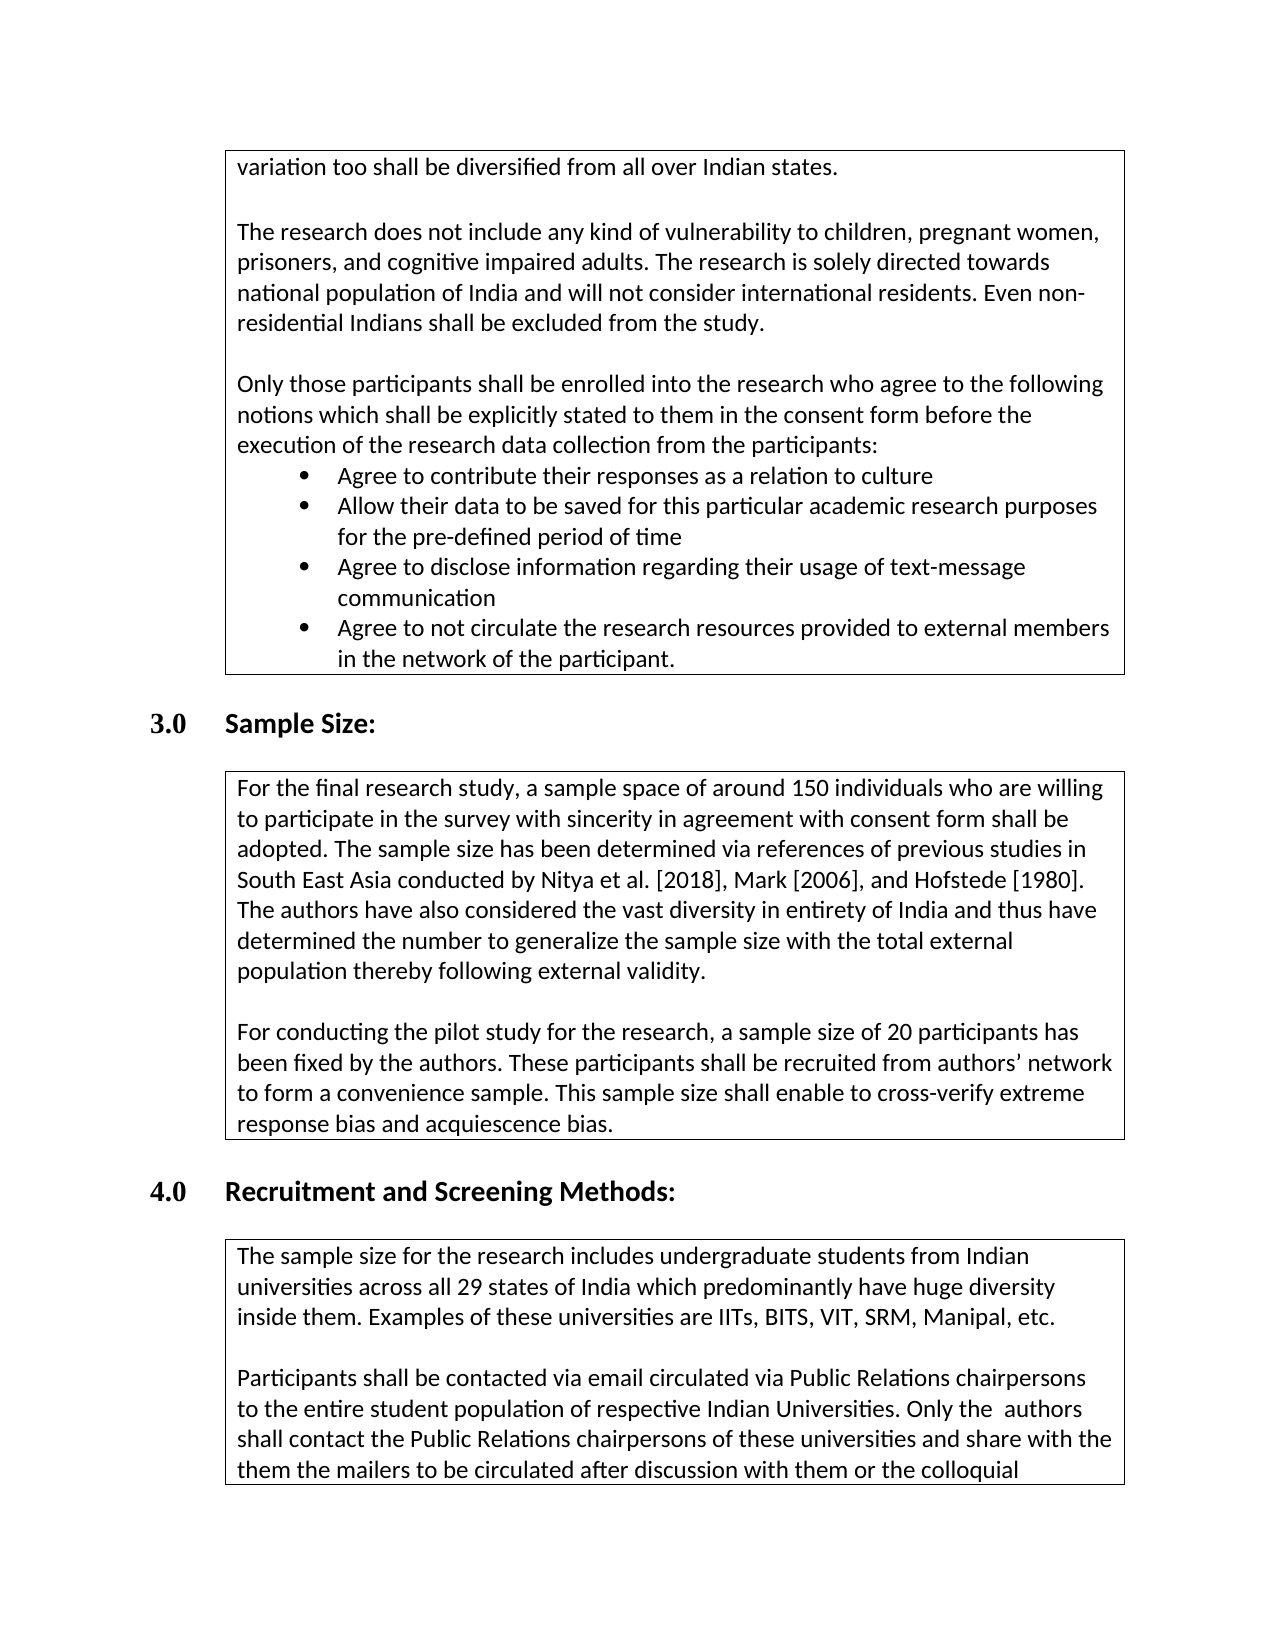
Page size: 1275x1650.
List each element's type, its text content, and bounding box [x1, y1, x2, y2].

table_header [226, 151, 1124, 673]
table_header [226, 1240, 1124, 1484]
table_header For the final research study, a sample space of around 150 individuals who are willing to participate in the survey with sincerity in agreement with consent form shall be adopted. The sample size has been determined via references of previous studies in South East Asia conducted by Nitya et al. [2018], Mark [2006], and Hofstede [1980]. The authors have also considered the vast diversity in entirety of India and thus have determined the number to generalize the sample size with the total external population thereby following external validity. For conducting the pilot study for the research, a sample size of 20 participants has been fixed by the authors. These participants shall be recruited from authors’ network to form a convenience sample. This sample size shall enable to cross-verify extreme response bias and acquiescence bias. [226, 772, 1124, 1138]
subtitle Recruitment and Screening Methods: [150, 1173, 1125, 1209]
subtitle Sample Size: [150, 705, 1125, 741]
